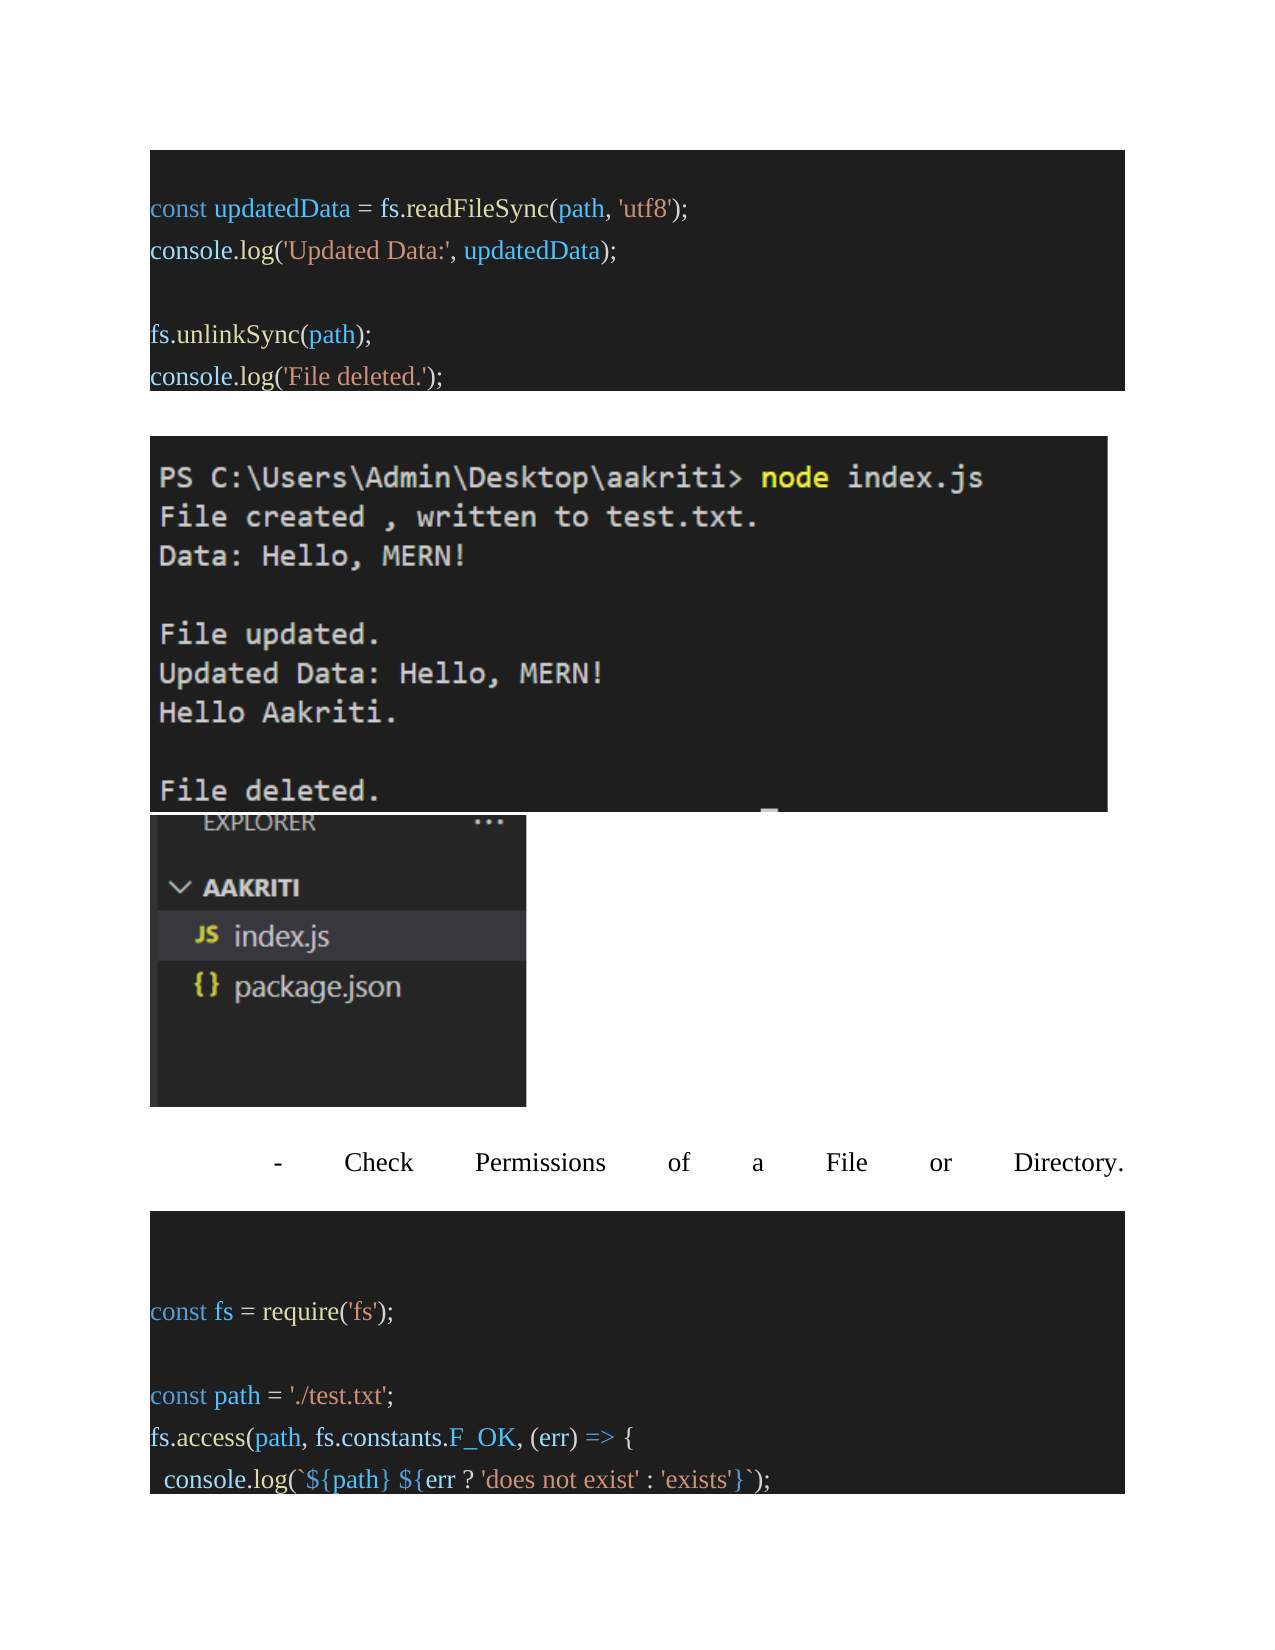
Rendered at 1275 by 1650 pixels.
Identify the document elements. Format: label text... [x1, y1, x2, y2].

picture [150, 815, 527, 1107]
text const updatedData = fs.readFileSync(path, 'utf8'); [150, 192, 1125, 223]
text - Check Permissions of a File or Directory. [150, 1146, 1125, 1207]
text fs.access(path, fs.constants.F_OK, (err) => { [150, 1421, 1125, 1452]
text const path = './test.txt'; [150, 1379, 1125, 1410]
text console.log(`${path} ${err ? 'does not exist' : 'exists'}`); [150, 1463, 1125, 1494]
text console.log('File deleted.'); [150, 360, 1125, 391]
text fs.unlinkSync(path); [150, 318, 1125, 349]
text console.log('Updated Data:', updatedData); [150, 234, 1125, 265]
text const fs = require('fs'); [150, 1253, 1125, 1326]
picture [150, 436, 1108, 812]
